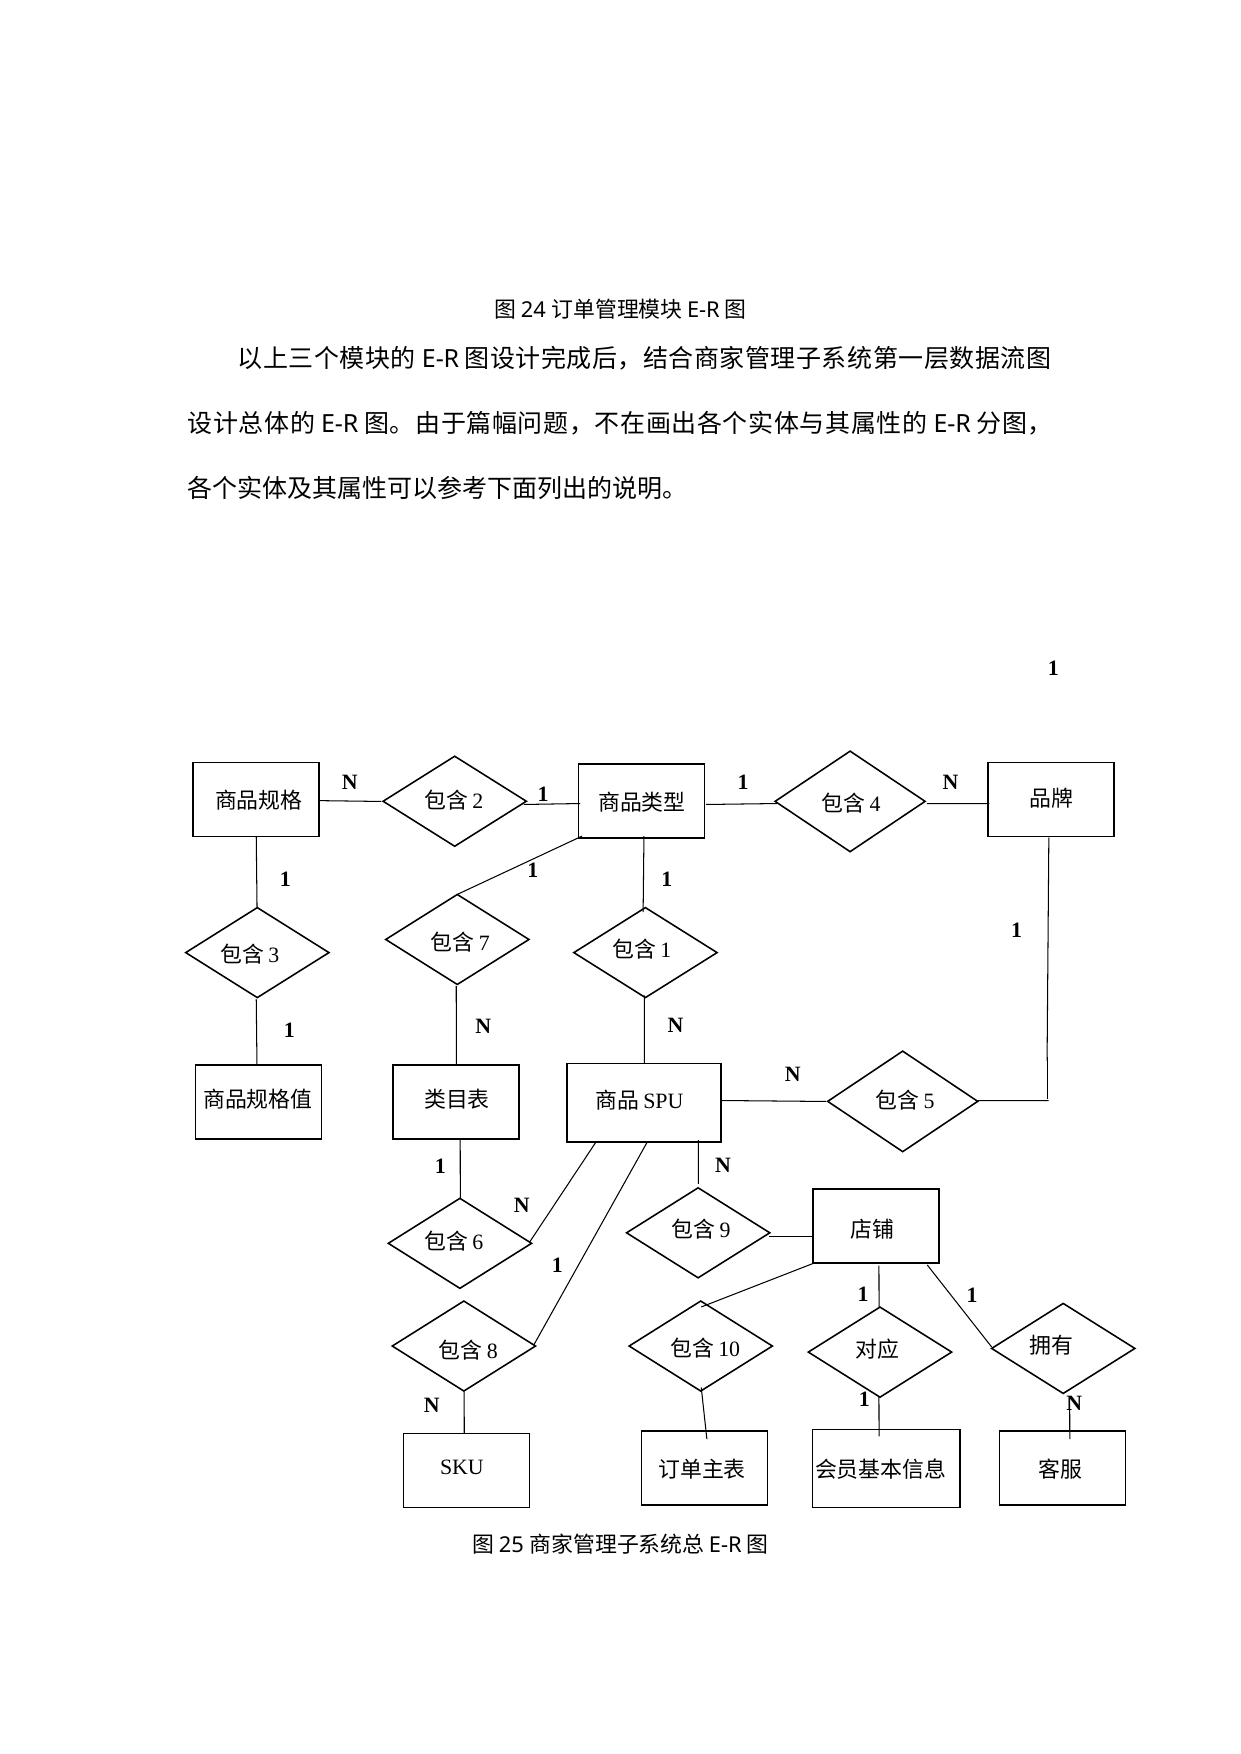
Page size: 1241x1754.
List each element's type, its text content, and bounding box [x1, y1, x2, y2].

text 以上三个模块的E-R图设计完成后，结合商家管理子系统第一层数据流图设计总体的E-R图。由于篇幅问题，不在画出各个实体与其属性的E-R分图，各个实体及其属性可以参考下面列出的说明。 [187, 324, 1053, 519]
text 图24 订单管理模块E-R图 [187, 292, 1053, 324]
text 图25 商家管理子系统总E-R图 [187, 1527, 1053, 1559]
